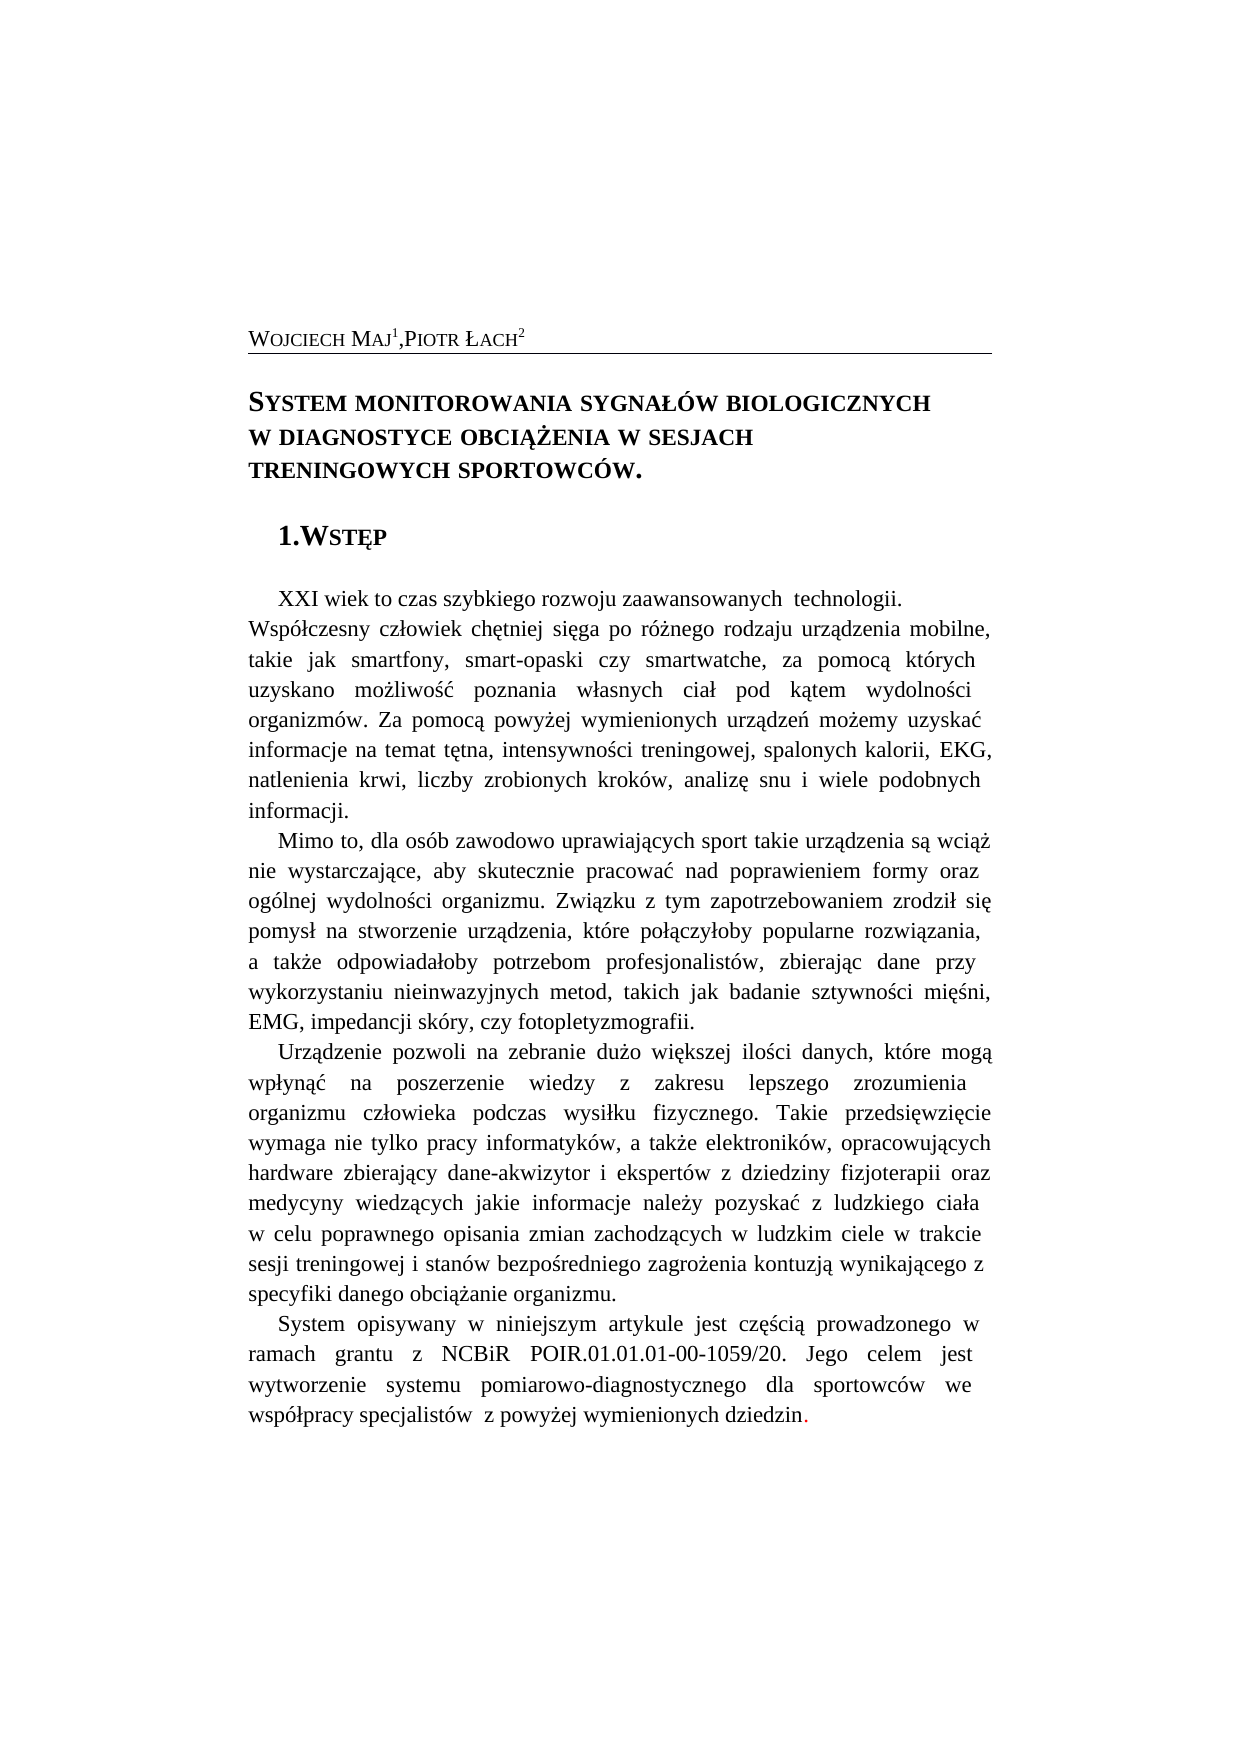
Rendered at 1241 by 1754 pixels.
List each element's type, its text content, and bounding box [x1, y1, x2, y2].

text Urządzenie pozwoli na zebranie dużo większej ilości danych, które mogą wpłynąć na poszerzenie wiedzy z zakresu lepszego zrozumienia organizmu człowieka podczas wysiłku fizycznego. Takie przedsięwzięcie wymaga nie tylko pracy informatyków, a także elektroników, opracowujących hardware zbierający dane-akwizytor i ekspertów z dziedziny fizjoterapii oraz medycyny wiedzących jakie informacje należy pozyskać z ludzkiego ciała w celu poprawnego opisania zmian zachodzących w ludzkim ciele w trakcie sesji treningowej i stanów bezpośredniego zagrożenia kontuzją wynikającego z specyfiki danego obciążanie organizmu. [248, 1038, 992, 1306]
text XXI wiek to czas szybkiego rozwoju zaawansowanych technologii. [248, 585, 992, 612]
text Mimo to, dla osób zawodowo uprawiających sport takie urządzenia są wciąż nie wystarczające, aby skutecznie pracować nad poprawieniem formy oraz ogólnej wydolności organizmu. Związku z tym zapotrzebowaniem zrodził się pomysł na stworzenie urządzenia, które połączyłoby popularne rozwiązania, a także odpowiadałoby potrzebom profesjonalistów, zbierając dane przy wykorzystaniu nieinwazyjnych metod, takich jak badanie sztywności mięśni, EMG, impedancji skóry, czy fotopletyzmografii. [248, 827, 992, 1034]
subtitle System monitorowania sygnałów biologicznych w diagnostyce obciążenia w sesjach treningowych sportowców. [248, 384, 992, 485]
subtitle 1.Wstęp [248, 518, 992, 552]
text Wojciech Maj1,Piotr Łach2 [248, 325, 992, 353]
text Współczesny człowiek chętniej sięga po różnego rodzaju urządzenia mobilne, takie jak smartfony, smart-opaski czy smartwatche, za pomocą których uzyskano możliwość poznania własnych ciał pod kątem wydolności organizmów. Za pomocą powyżej wymienionych urządzeń możemy uzyskać informacje na temat tętna, intensywności treningowej, spalonych kalorii, EKG, natlenienia krwi, liczby zrobionych kroków, analizę snu i wiele podobnych informacji. [248, 616, 992, 823]
text System opisywany w niniejszym artykule jest częścią prowadzonego w ramach grantu z NCBiR POIR.01.01.01-00-1059/20. Jego celem jest wytworzenie systemu pomiarowo-diagnostycznego dla sportowców we współpracy specjalistów z powyżej wymienionych dziedzin. [248, 1310, 992, 1427]
